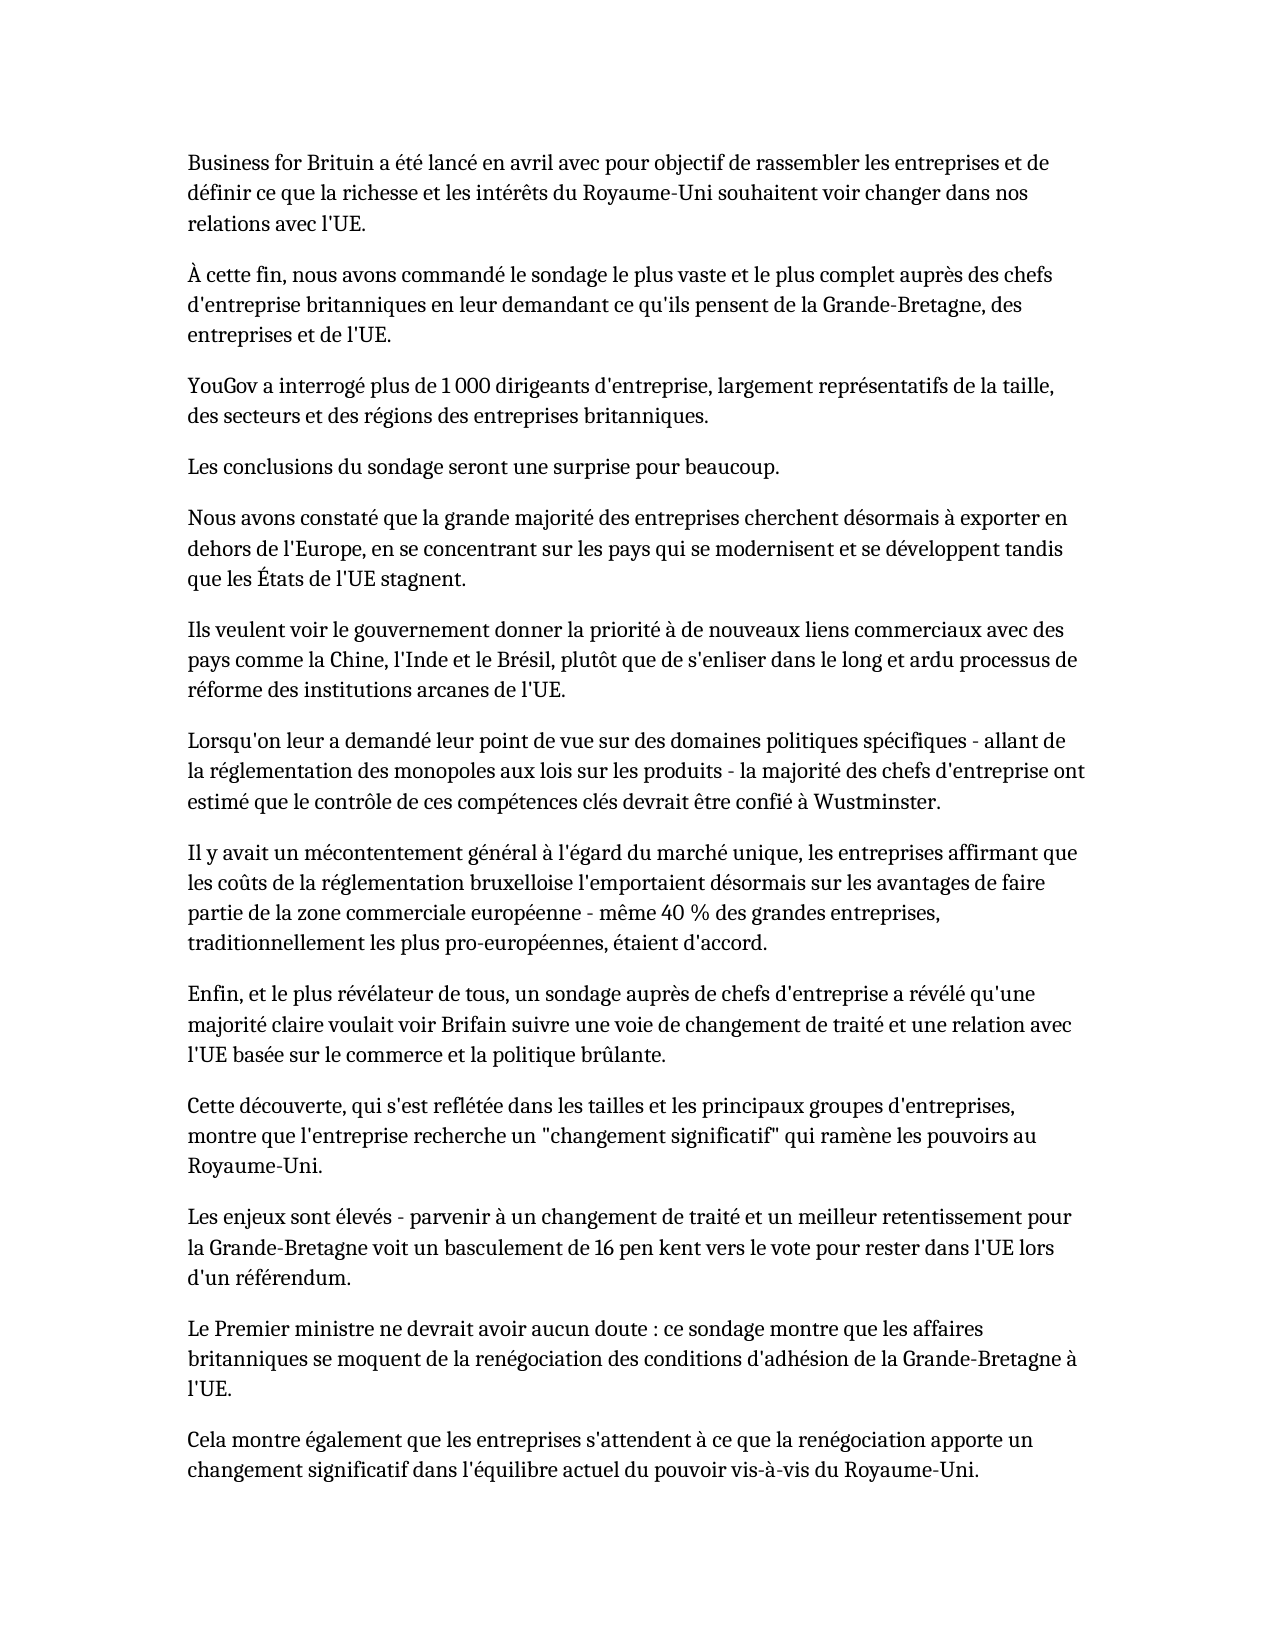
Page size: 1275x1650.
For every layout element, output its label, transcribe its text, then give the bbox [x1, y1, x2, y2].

text Les enjeux sont élevés - parvenir à un changement de traité et un meilleur retentissement pour la Grande-Bretagne voit un basculement de 16 pen kent vers le vote pour rester dans l'UE lors d'un référendum. [187, 1204, 1087, 1291]
text Le Premier ministre ne devrait avoir aucun doute : ce sondage montre que les affaires britanniques se moquent de la renégociation des conditions d'adhésion de la Grande-Bretagne à l'UE. [187, 1316, 1087, 1402]
text À cette fin, nous avons commandé le sondage le plus vaste et le plus complet auprès des chefs d'entreprise britanniques en leur demandant ce qu'ils pensent de la Grande-Bretagne, des entreprises et de l'UE. [187, 261, 1087, 348]
text YouGov a interrogé plus de 1 000 dirigeants d'entreprise, largement représentatifs de la taille, des secteurs et des régions des entreprises britanniques. [187, 373, 1087, 429]
text Nous avons constaté que la grande majorité des entreprises cherchent désormais à exporter en dehors de l'Europe, en se concentrant sur les pays qui se modernisent et se développent tandis que les États de l'UE stagnent. [187, 505, 1087, 592]
text Lorsqu'on leur a demandé leur point de vue sur des domaines politiques spécifiques - allant de la réglementation des monopoles aux lois sur les produits - la majorité des chefs d'entreprise ont estimé que le contrôle de ces compétences clés devrait être confié à Wustminster. [187, 728, 1087, 815]
text Cette découverte, qui s'est reflétée dans les tailles et les principaux groupes d'entreprises, montre que l'entreprise recherche un "changement significatif" qui ramène les pouvoirs au Royaume-Uni. [187, 1093, 1087, 1179]
text Ils veulent voir le gouvernement donner la priorité à de nouveaux liens commerciaux avec des pays comme la Chine, l'Inde et le Brésil, plutôt que de s'enliser dans le long et ardu processus de réforme des institutions arcanes de l'UE. [187, 617, 1087, 703]
text Enfin, et le plus révélateur de tous, un sondage auprès de chefs d'entreprise a révélé qu'une majorité claire voulait voir Brifain suivre une voie de changement de traité et une relation avec l'UE basée sur le commerce et la politique brûlante. [187, 981, 1087, 1068]
text Cela montre également que les entreprises s'attendent à ce que la renégociation apporte un changement significatif dans l'équilibre actuel du pouvoir vis-à-vis du Royaume-Uni. [187, 1427, 1087, 1484]
text Business for Brituin a été lancé en avril avec pour objectif de rassembler les entreprises et de définir ce que la richesse et les intérêts du Royaume-Uni souhaitent voir changer dans nos relations avec l'UE. [187, 150, 1087, 237]
text Les conclusions du sondage seront une surprise pour beaucoup. [187, 454, 1087, 481]
text Il y avait un mécontentement général à l'égard du marché unique, les entreprises affirmant que les coûts de la réglementation bruxelloise l'emportaient désormais sur les avantages de faire partie de la zone commerciale européenne - même 40 % des grandes entreprises, traditionnellement les plus pro-européennes, étaient d'accord. [187, 839, 1087, 957]
